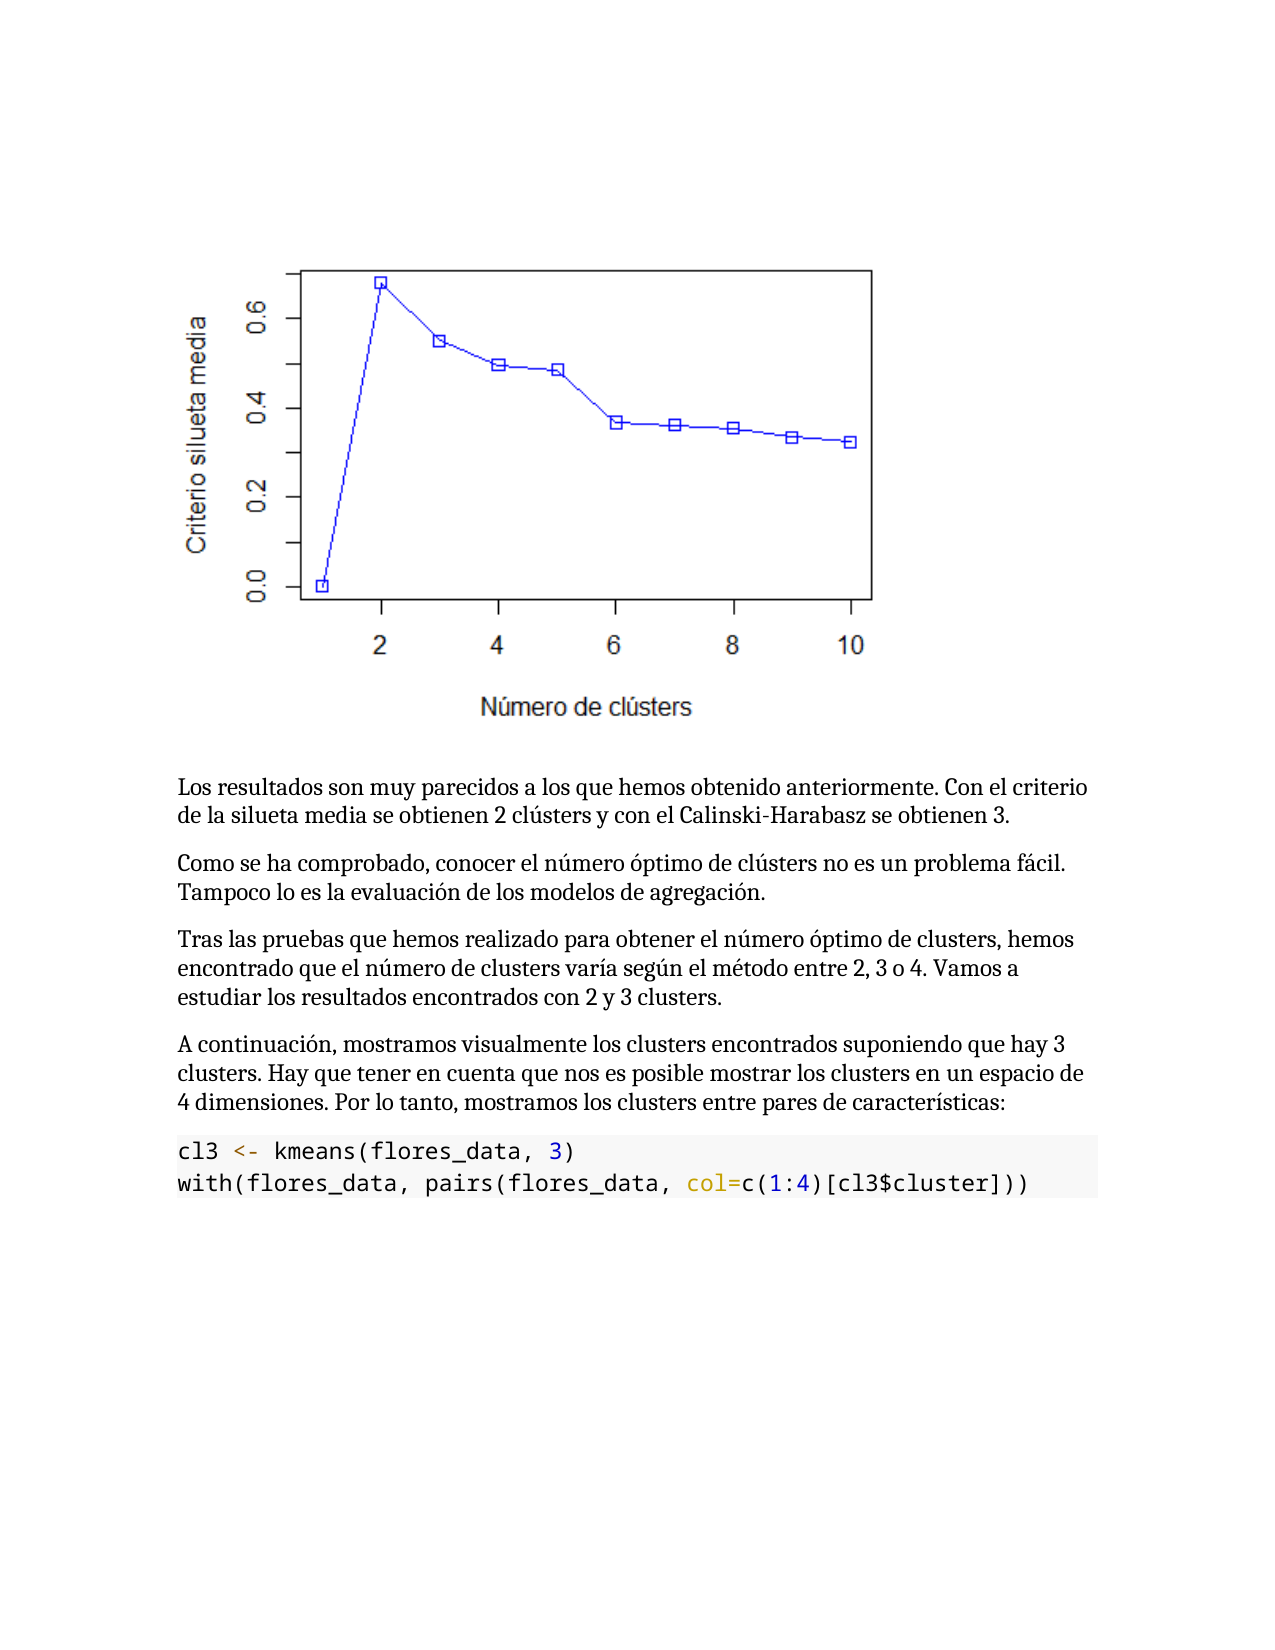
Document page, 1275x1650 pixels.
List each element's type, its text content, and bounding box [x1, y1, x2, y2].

text cl3 <- kmeans(flores_data, 3) with(flores_data, pairs(flores_data, col=c(1:4)[cl3$cluster])) [576, 1135, 1098, 1198]
text Los resultados son muy parecidos a los que hemos obtenido anteriormente. Con el criterio de la silueta media se obtienen 2 clústers y con el Calinski-Harabasz se obtienen 3. [177, 773, 1098, 830]
text A continuación, mostramos visualmente los clusters encontrados suponiendo que hay 3 clusters. Hay que tener en cuenta que nos es posible mostrar los clusters en un espacio de 4 dimensiones. Por lo tanto, mostramos los clusters entre pares de características: [177, 1030, 1098, 1116]
text Tras las pruebas que hemos realizado para obtener el número óptimo de clusters, hemos encontrado que el número de clusters varía según el método entre 2, 3 o 4. Vamos a estudiar los resultados encontrados con 2 y 3 clusters. [177, 925, 1098, 1011]
picture [177, 147, 935, 754]
text Como se ha comprobado, conocer el número óptimo de clústers no es un problema fácil. Tampoco lo es la evaluación de los modelos de agregación. [177, 849, 1098, 906]
